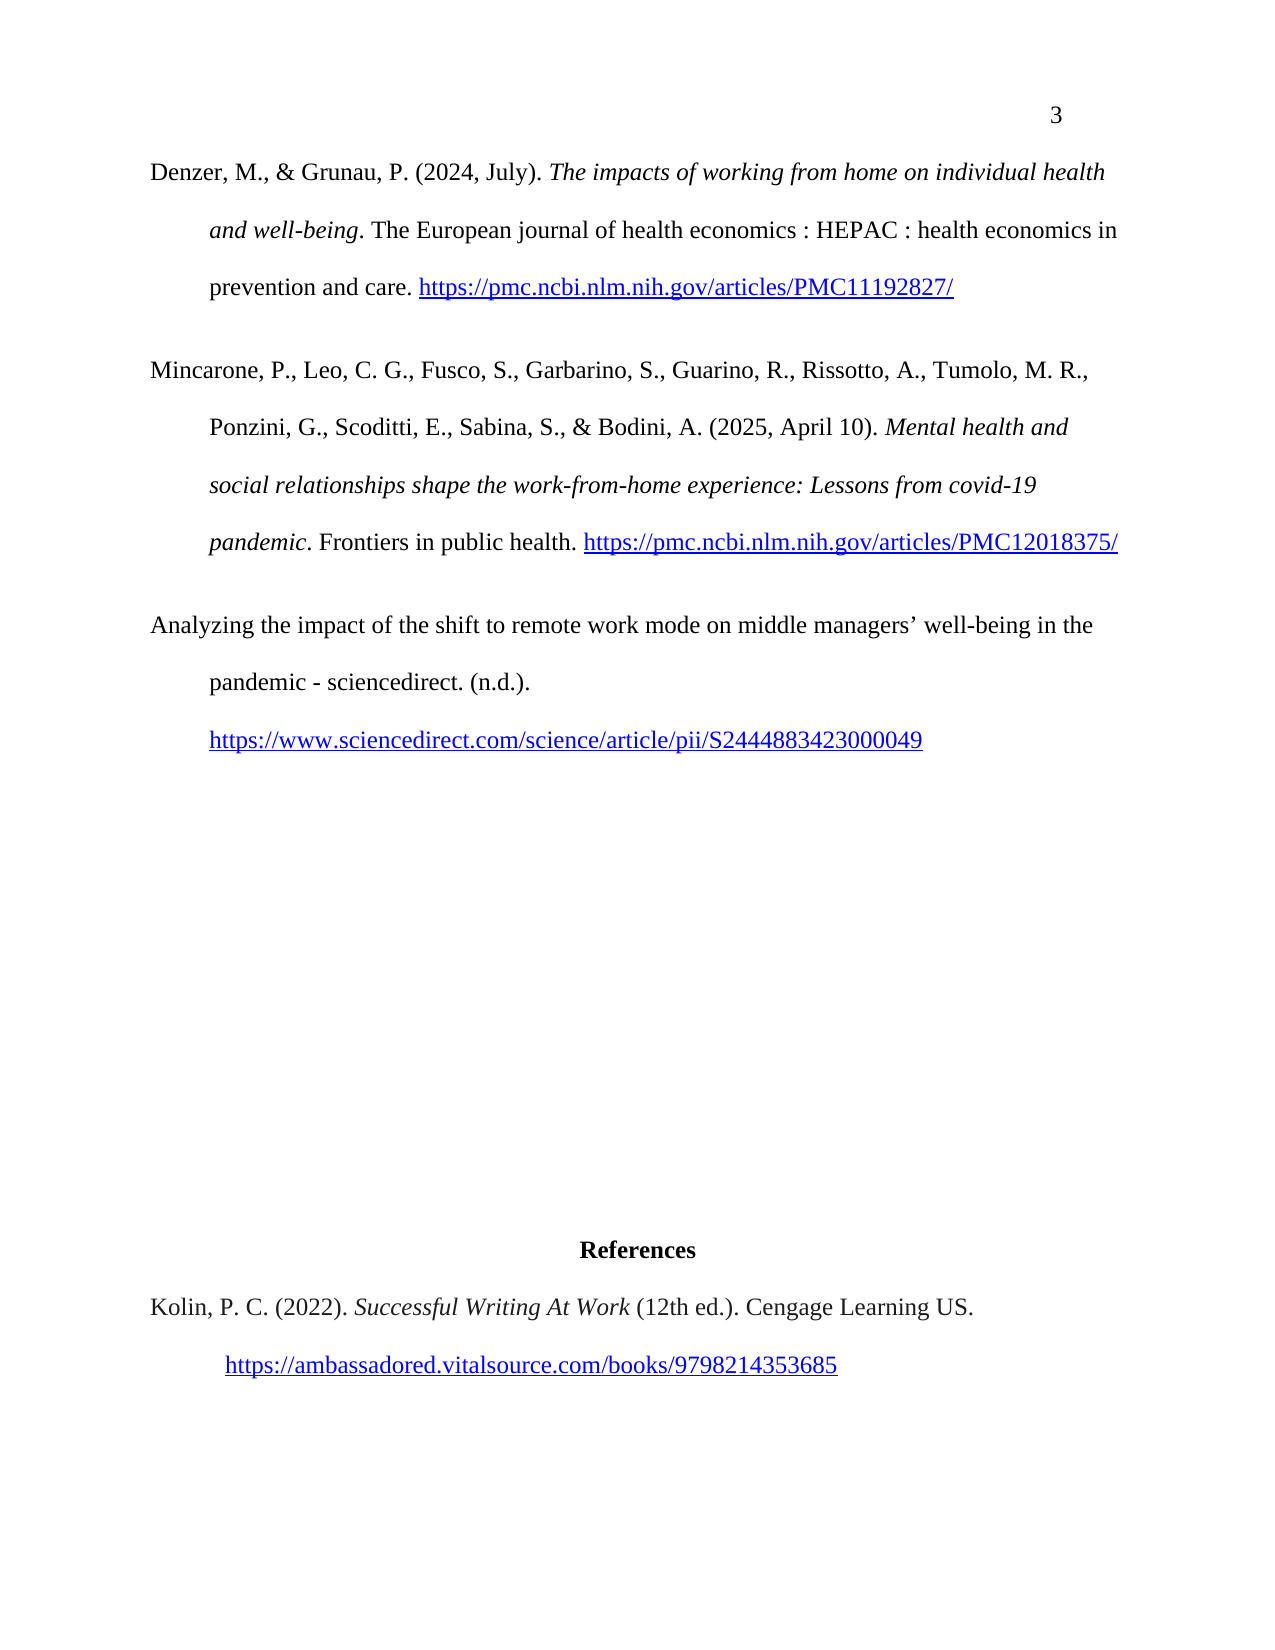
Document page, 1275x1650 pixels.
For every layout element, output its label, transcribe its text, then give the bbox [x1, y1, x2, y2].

text Denzer, M., & Grunau, P. (2024, July). The impacts of working from home on individual health and well-being. The European journal of health economics : HEPAC : health economics in prevention and care. https://pmc.ncbi.nlm.nih.gov/articles/PMC11192827/ [150, 157, 1125, 301]
text Mincarone, P., Leo, C. G., Fusco, S., Garbarino, S., Guarino, R., Rissotto, A., Tumolo, M. R., Ponzini, G., Scoditti, E., Sabina, S., & Bodini, A. (2025, April 10). Mental health and social relationships shape the work-from-home experience: Lessons from covid-19 pandemic. Frontiers in public health. https://pmc.ncbi.nlm.nih.gov/articles/PMC12018375/ [150, 355, 1125, 556]
text References [150, 1235, 1125, 1264]
text Analyzing the impact of the shift to remote work mode on middle managers’ well-being in the pandemic - sciencedirect. (n.d.). https://www.sciencedirect.com/science/article/pii/S2444883423000049 [150, 610, 1125, 754]
text Kolin, P. C. (2022). Successful Writing At Work (12th ed.). Cengage Learning US. https://ambassadored.vitalsource.com/books/9798214353685 [150, 1292, 1125, 1379]
